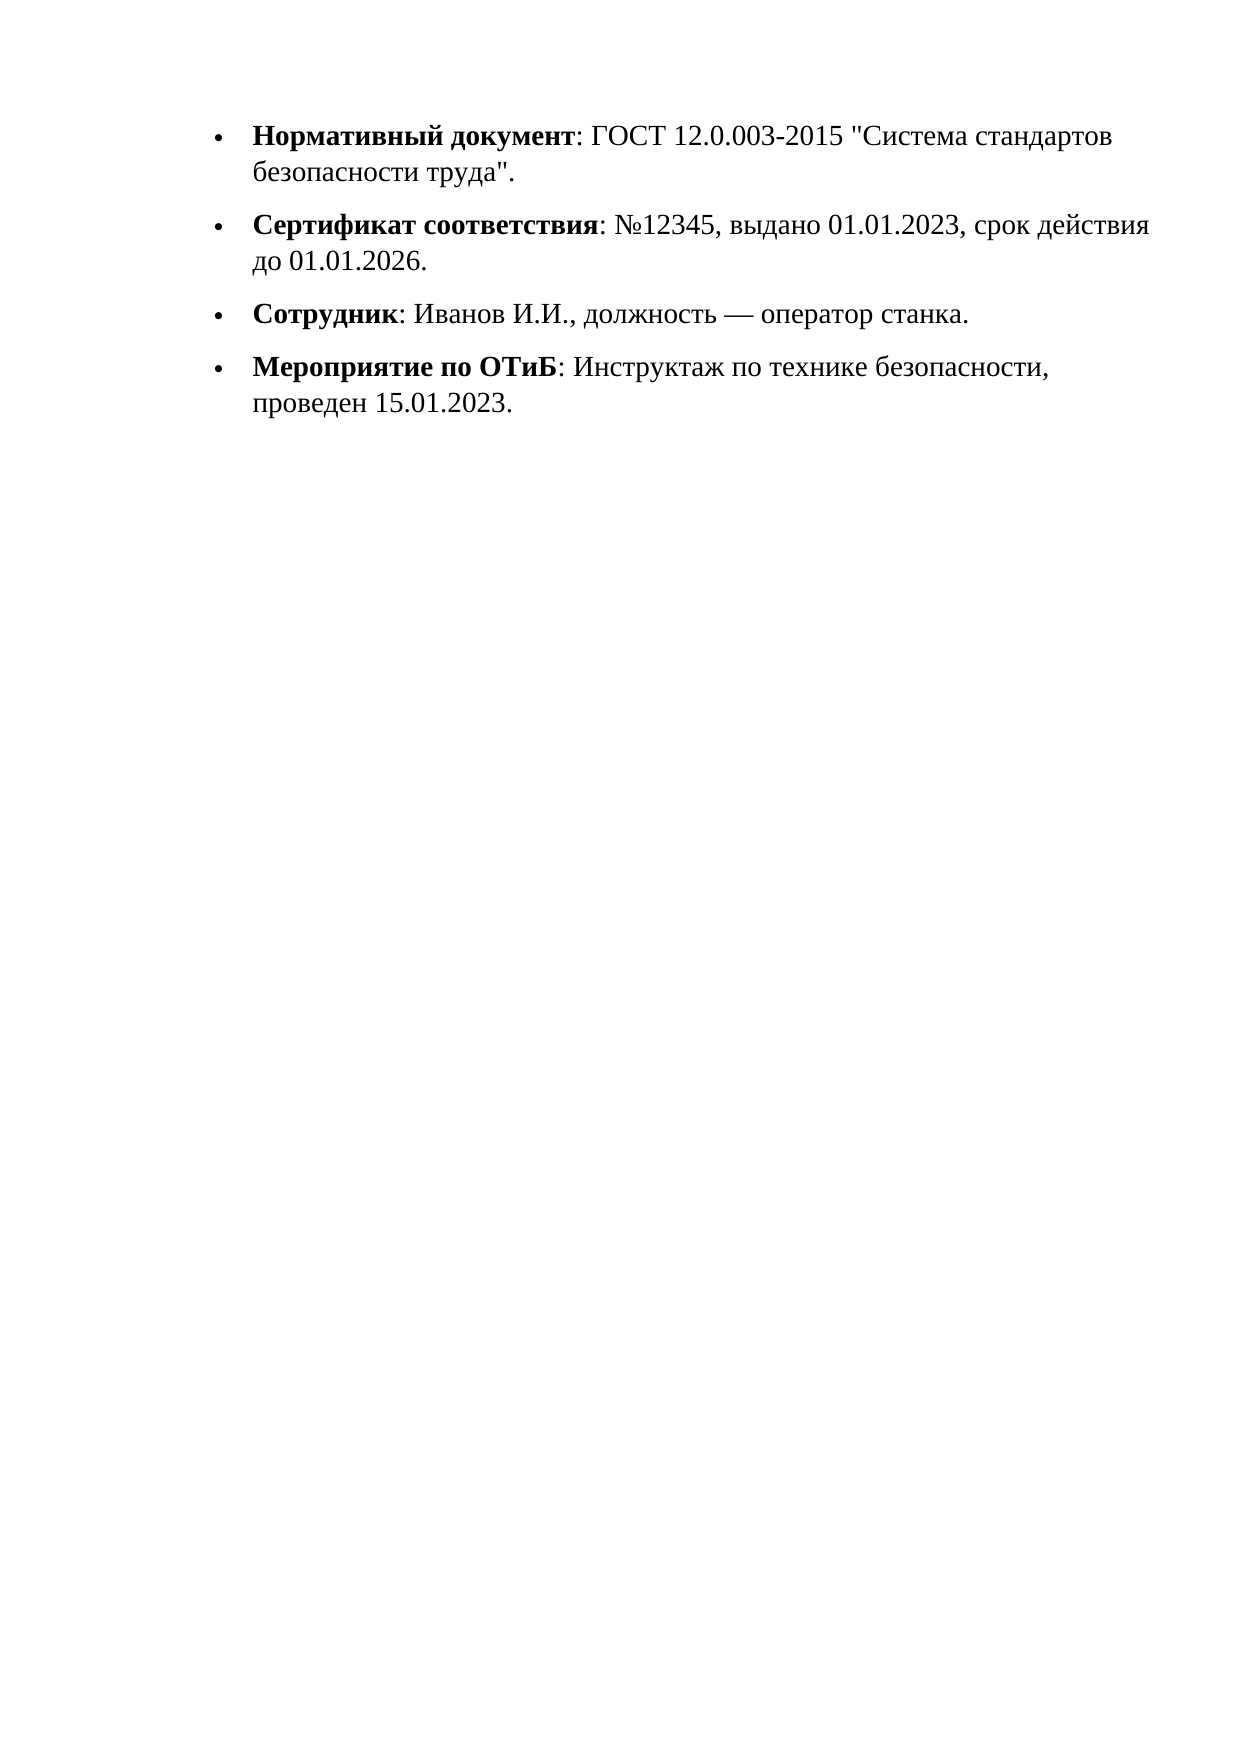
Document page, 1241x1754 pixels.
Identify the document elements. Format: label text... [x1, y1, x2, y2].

list Нормативный документ: ГОСТ 12.0.003-2015 "Система стандартов безопасности труда". [215, 118, 1152, 188]
list Мероприятие по ОТиБ: Инструктаж по технике безопасности, проведен 15.01.2023. [215, 349, 1152, 418]
list Сертификат соответствия: №12345, выдано 01.01.2023, срок действия до 01.01.2026. [215, 207, 1152, 277]
list Сотрудник: Иванов И.И., должность — оператор станка. [215, 296, 1152, 329]
